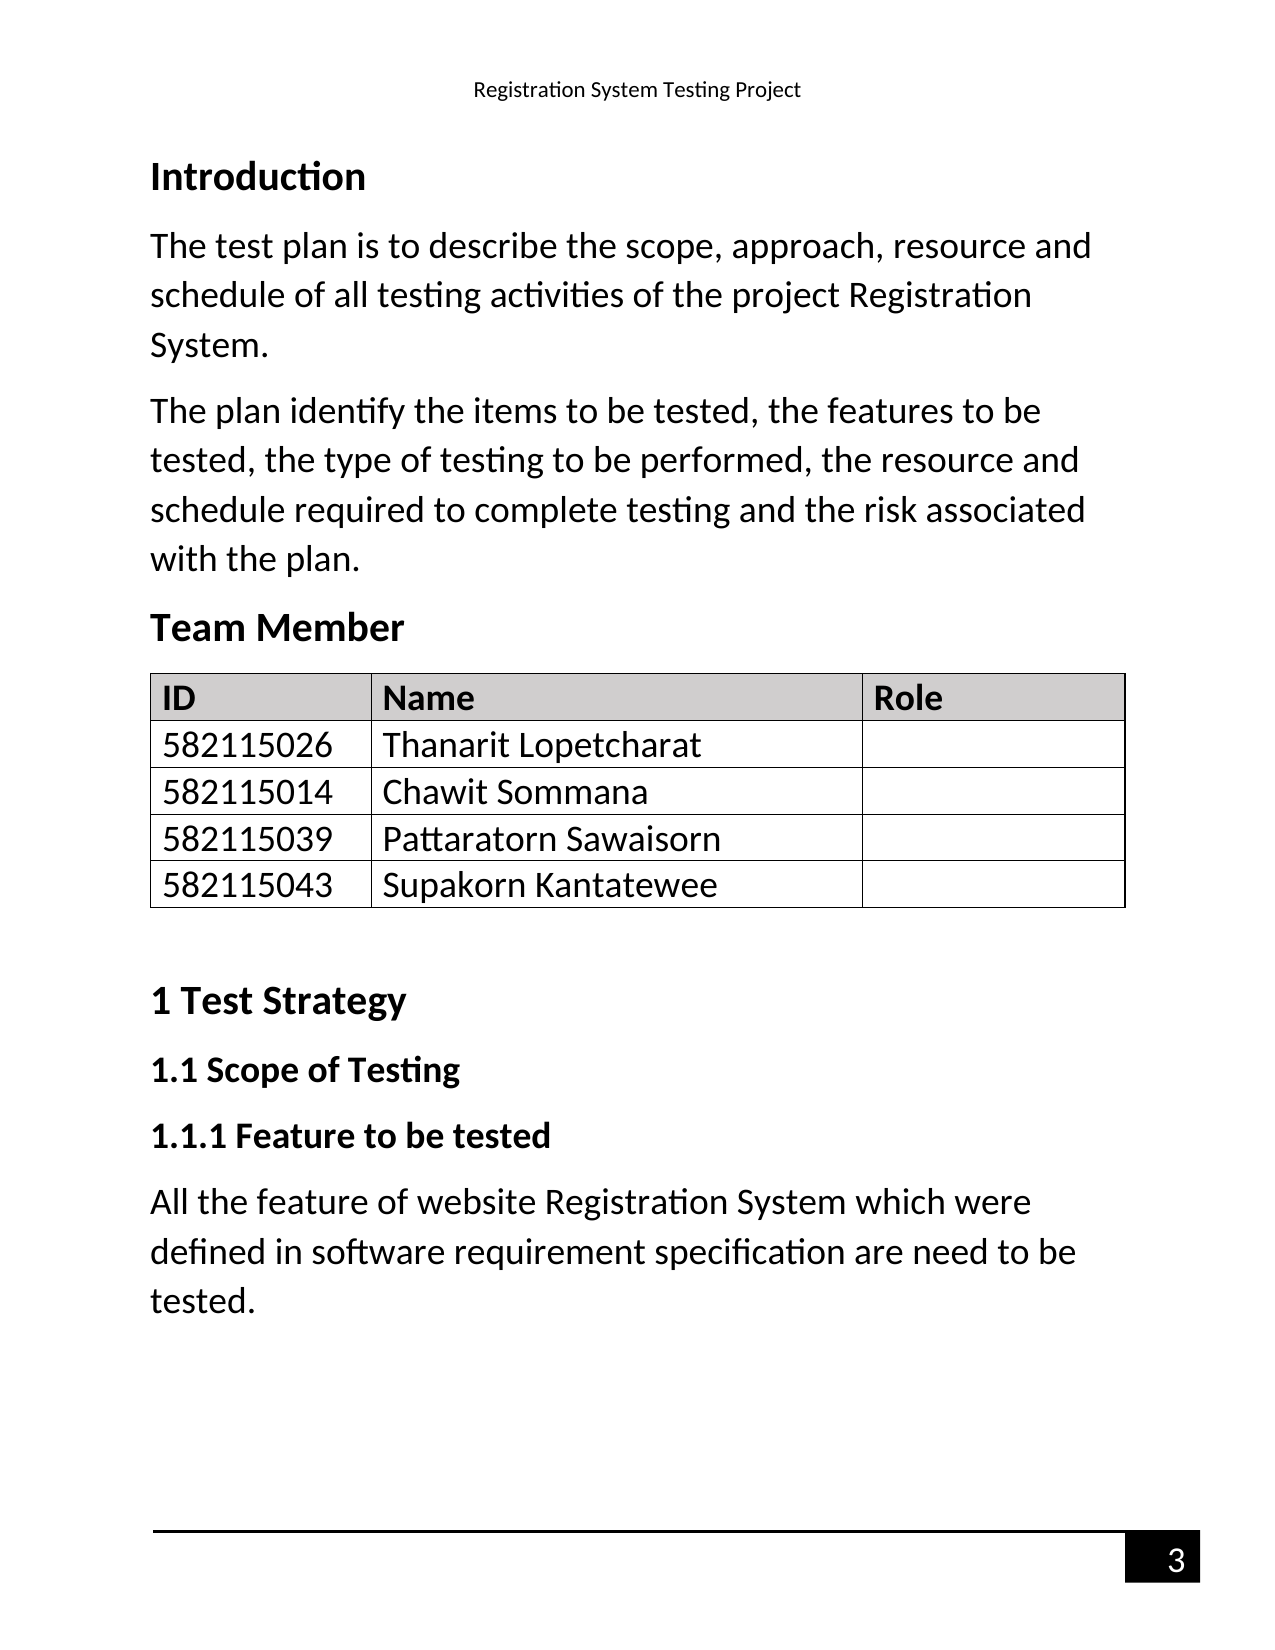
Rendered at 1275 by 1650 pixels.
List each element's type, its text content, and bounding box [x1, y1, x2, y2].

text Introduction [150, 150, 1125, 201]
table_cell [863, 721, 1124, 767]
table_cell 582115039 [151, 815, 371, 860]
table_header Role [863, 674, 1124, 720]
table_header Name [372, 674, 862, 720]
table_cell 582115043 [151, 861, 371, 907]
table_cell 582115014 [151, 768, 371, 813]
table_cell Chawit Sommana [372, 768, 862, 813]
table_cell [863, 861, 1124, 907]
table_cell Supakorn Kantatewee [372, 861, 862, 907]
text 1 Test Strategy [150, 974, 1125, 1025]
text The plan identify the items to be tested, the features to be tested, the type of testing to be performed, the resource and schedule required to complete testing and the risk associated with the plan. [150, 387, 1125, 581]
text All the feature of website Registration System which were defined in software requirement specification are need to be tested. [150, 1178, 1125, 1323]
table_header ID [151, 674, 371, 720]
table_cell Thanarit Lopetcharat [372, 721, 862, 767]
text The test plan is to describe the scope, approach, resource and schedule of all testing activities of the project Registration System. [150, 222, 1125, 366]
text Team Member [150, 601, 1125, 652]
table_cell [863, 768, 1124, 813]
table_cell Pattaratorn Sawaisorn [372, 815, 862, 860]
table_cell [863, 815, 1124, 860]
text 1.1 Scope of Testing [150, 1046, 1125, 1092]
table_cell 582115026 [151, 721, 371, 767]
text 1.1.1 Feature to be tested [150, 1112, 1125, 1158]
